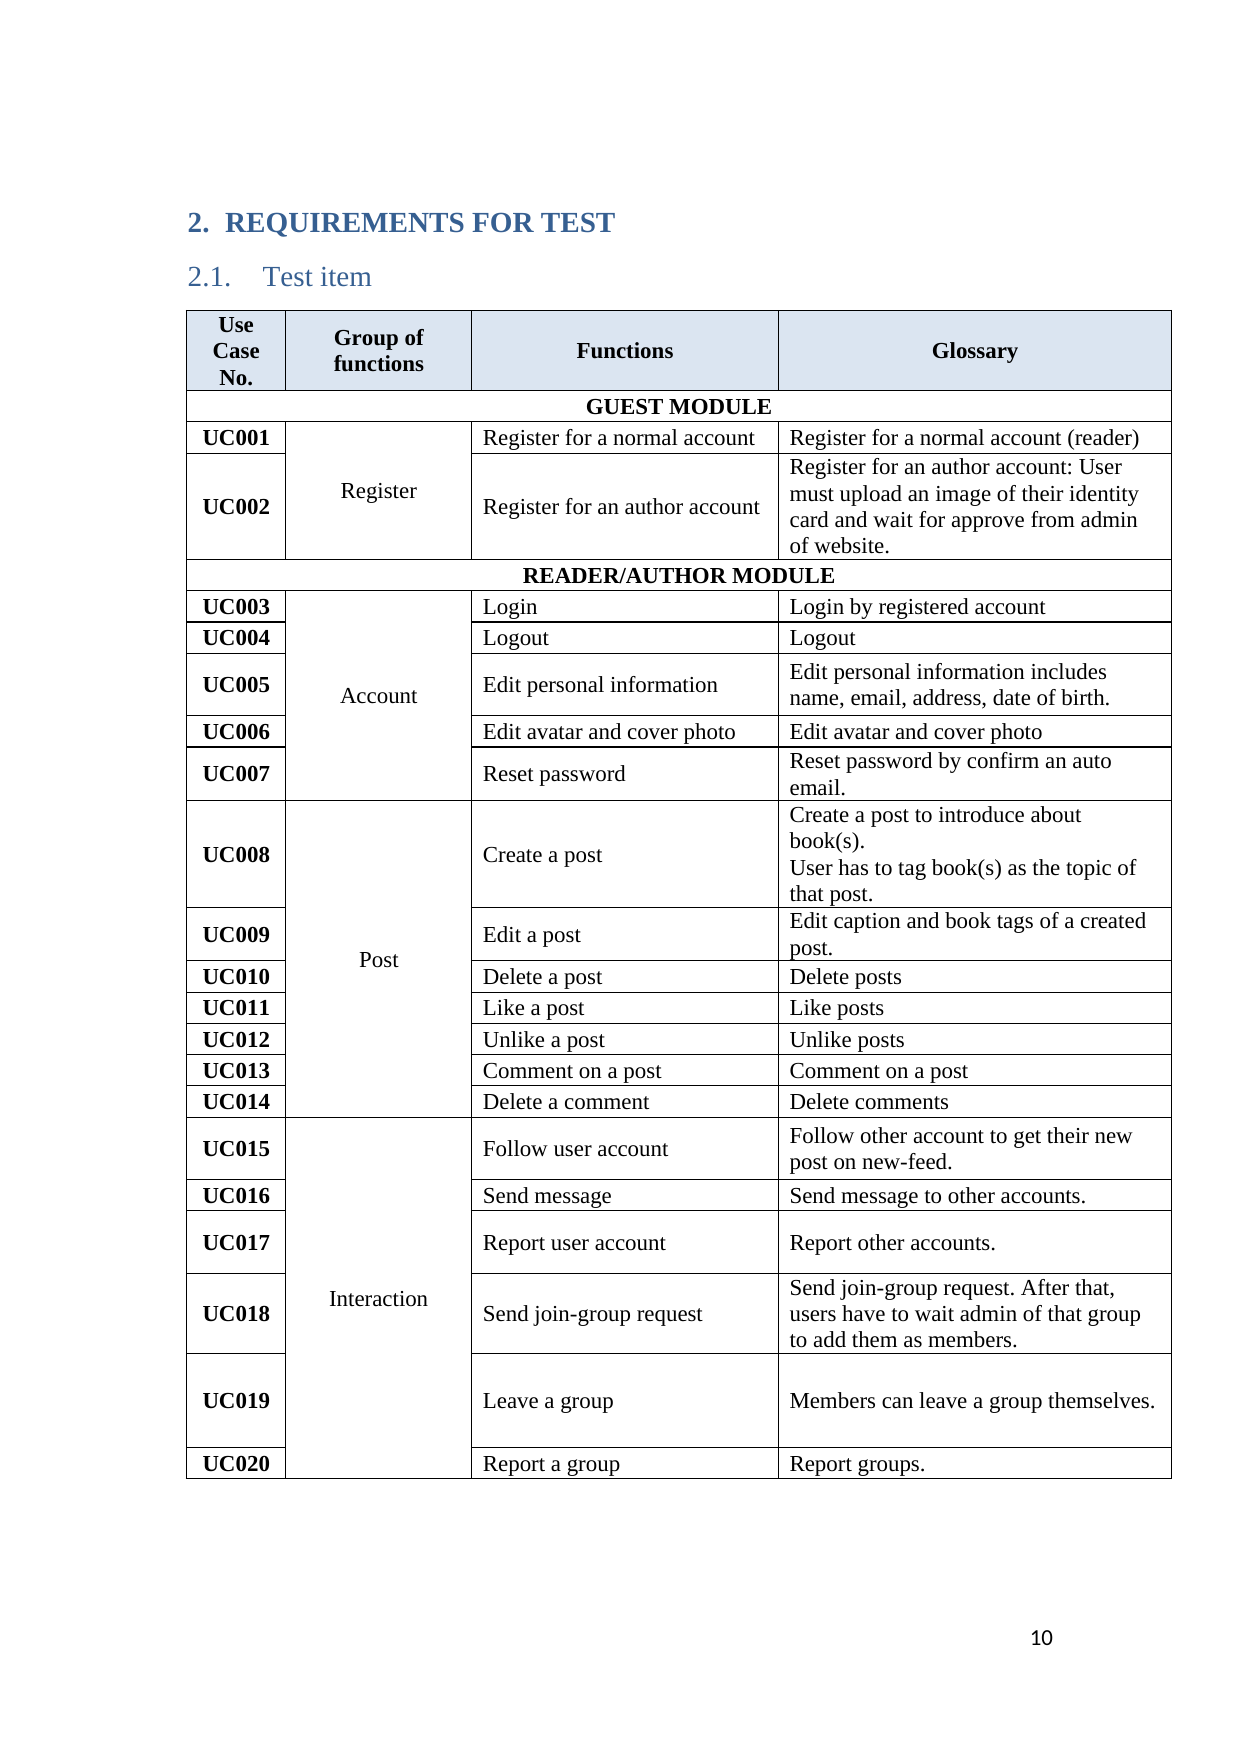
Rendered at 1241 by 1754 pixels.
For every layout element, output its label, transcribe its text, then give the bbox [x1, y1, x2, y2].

table_cell READER/AUTHOR MODULE [187, 560, 1171, 590]
table_cell Login [472, 591, 778, 621]
table_cell Edit avatar and cover photo [472, 716, 778, 746]
table_cell UC003 [187, 591, 285, 621]
table_cell Delete a comment [472, 1086, 778, 1117]
table_cell UC018 [187, 1274, 285, 1353]
table_cell UC006 [187, 716, 285, 746]
subtitle REQUIREMENTS FOR TEST [187, 205, 1053, 238]
table_cell UC016 [187, 1180, 285, 1210]
table_cell Follow user account [472, 1118, 778, 1179]
subtitle Test item [187, 259, 1053, 293]
table_cell UC004 [187, 623, 285, 653]
table_cell UC015 [187, 1118, 285, 1179]
table_cell Login by registered account [779, 591, 1171, 621]
table_cell Logout [472, 623, 778, 653]
table_cell UC008 [187, 801, 285, 907]
table_cell Report groups. [779, 1448, 1171, 1478]
table_cell Edit avatar and cover photo [779, 716, 1171, 746]
table_cell UC011 [187, 993, 285, 1023]
table_cell UC002 [187, 454, 285, 559]
table_header Use Case No. [187, 311, 285, 390]
table_cell UC007 [187, 748, 285, 800]
table_header Functions [472, 311, 778, 390]
table_cell Send message to other accounts. [779, 1180, 1171, 1210]
table_cell Report a group [472, 1448, 778, 1478]
table_cell Edit caption and book tags of a created post. [779, 908, 1171, 960]
table_cell Edit personal information [472, 654, 778, 715]
table_cell Logout [779, 623, 1171, 653]
table_cell Like posts [779, 993, 1171, 1023]
table_cell Unlike a post [472, 1024, 778, 1054]
table_cell Send join-group request [472, 1274, 778, 1353]
table_cell Report user account [472, 1211, 778, 1273]
table_cell Like a post [472, 993, 778, 1023]
table_cell Leave a group [472, 1354, 778, 1447]
table_cell Delete posts [779, 961, 1171, 992]
table_cell Register for a normal account (reader) [779, 422, 1171, 452]
table_cell Account [286, 591, 471, 800]
table_cell UC014 [187, 1086, 285, 1117]
table_cell UC019 [187, 1354, 285, 1447]
table_cell UC013 [187, 1055, 285, 1085]
table_cell Edit a post [472, 908, 778, 960]
table_cell Delete a post [472, 961, 778, 992]
table_cell Interaction [286, 1118, 471, 1478]
table_cell UC001 [187, 422, 285, 452]
table_cell UC012 [187, 1024, 285, 1054]
table_cell GUEST MODULE [187, 391, 1171, 421]
table_cell UC020 [187, 1448, 285, 1478]
table_cell Create a post to introduce about book(s). User has to tag book(s) as the topic of that post. [779, 801, 1171, 907]
table_cell Send message [472, 1180, 778, 1210]
table_cell Register for an author account [472, 454, 778, 559]
table_cell Reset password by confirm an auto email. [779, 748, 1171, 800]
table_cell Comment on a post [472, 1055, 778, 1085]
table_cell Delete comments [779, 1086, 1171, 1117]
table_cell Comment on a post [779, 1055, 1171, 1085]
table_cell Register [286, 422, 471, 559]
table_cell Create a post [472, 801, 778, 907]
table_header Glossary [779, 311, 1171, 390]
table_cell Edit personal information includes name, email, address, date of birth. [779, 654, 1171, 715]
table_cell UC017 [187, 1211, 285, 1273]
table_header Group of functions [286, 311, 471, 390]
table_cell Report other accounts. [779, 1211, 1171, 1273]
table_cell Reset password [472, 748, 778, 800]
table_cell Send join-group request. After that, users have to wait admin of that group to add them as members. [779, 1274, 1171, 1353]
table_cell Unlike posts [779, 1024, 1171, 1054]
table_cell UC009 [187, 908, 285, 960]
table_cell UC005 [187, 654, 285, 715]
table_cell Register for an author account: User must upload an image of their identity card and wait for approve from admin of website. [779, 454, 1171, 559]
table_cell Members can leave a group themselves. [779, 1354, 1171, 1447]
table_cell Follow other account to get their new post on new-feed. [779, 1118, 1171, 1179]
table_cell UC010 [187, 961, 285, 992]
table_cell Post [286, 801, 471, 1117]
table_cell Register for a normal account [472, 422, 778, 452]
